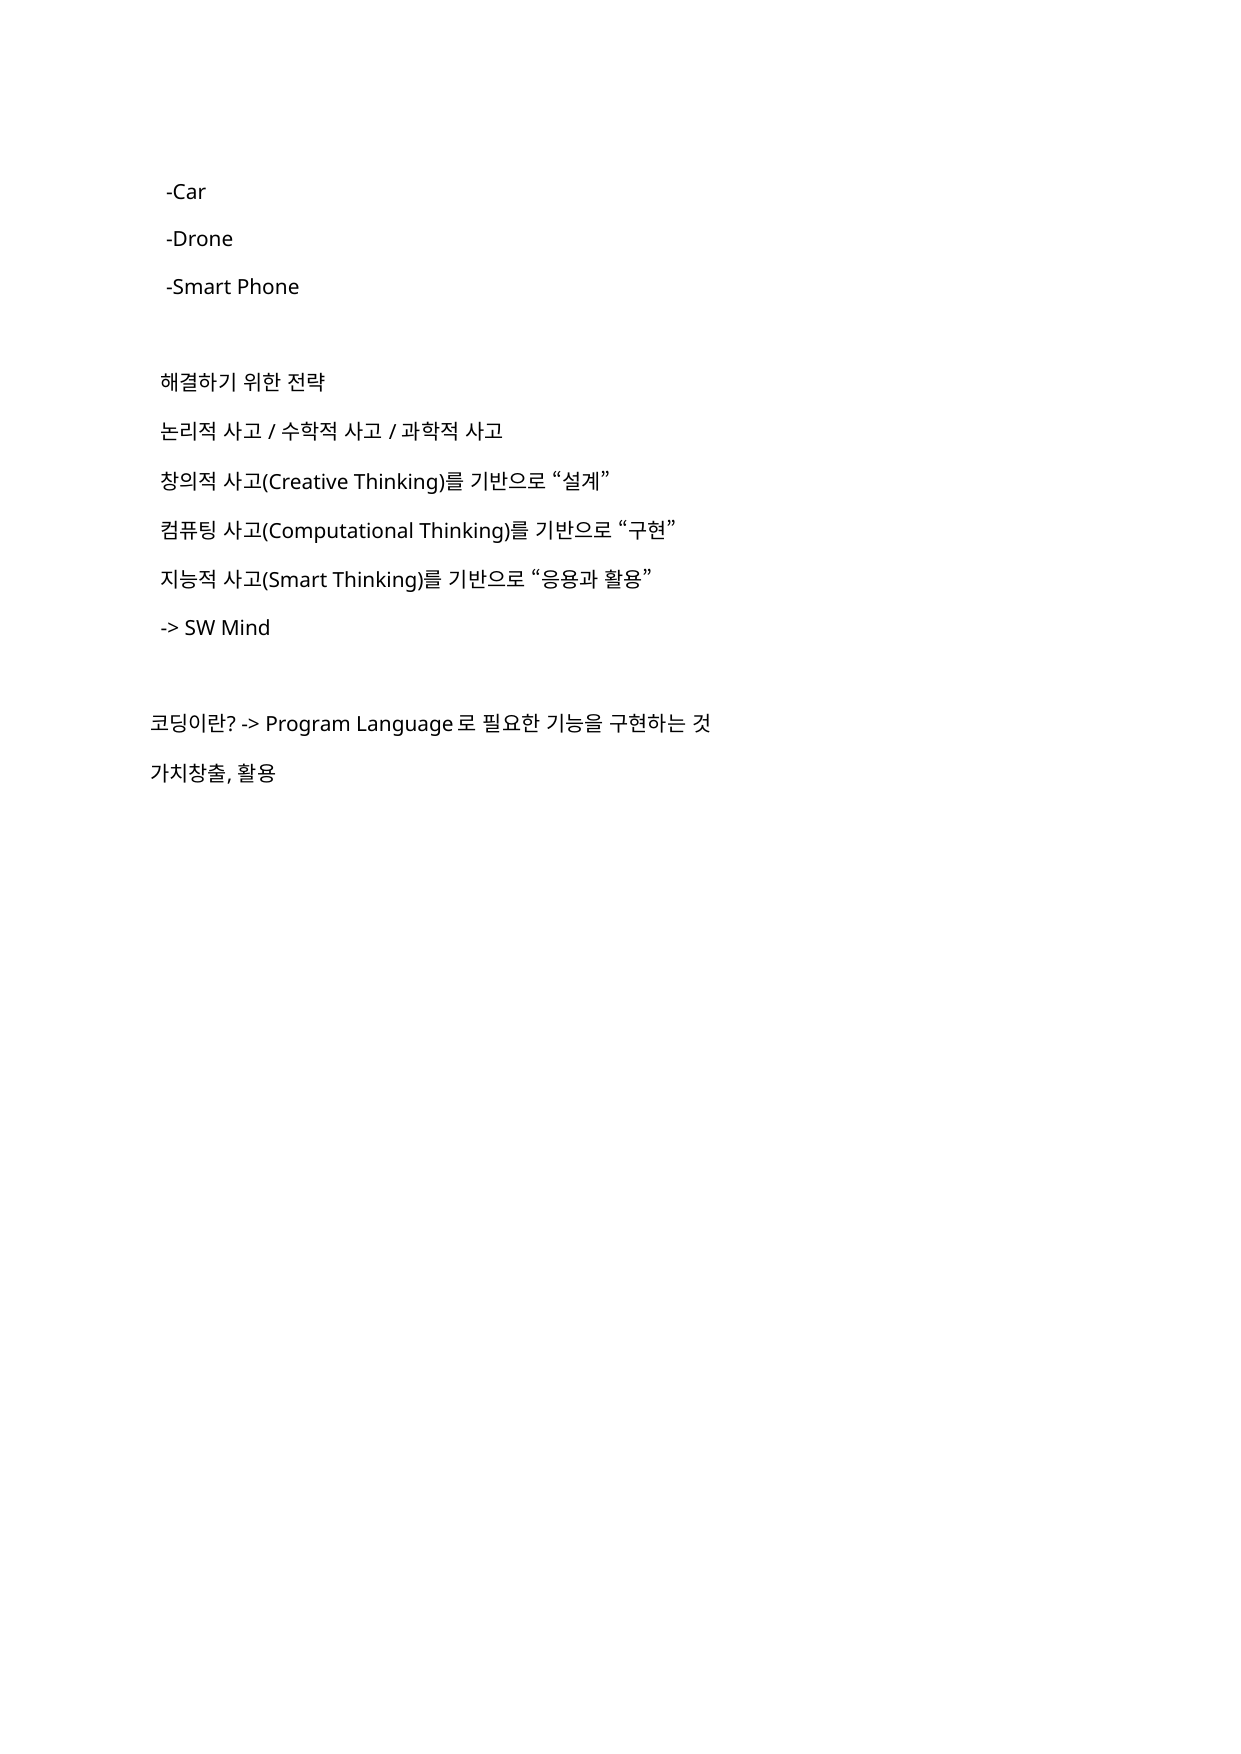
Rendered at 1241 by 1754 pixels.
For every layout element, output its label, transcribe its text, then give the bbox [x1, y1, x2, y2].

text 컴퓨팅 사고(Computational Thinking)를 기반으로 “구현” [150, 514, 1090, 545]
text 가치창출, 활용 [150, 757, 1090, 787]
text 코딩이란? -> Program Language로 필요한 기능을 구현하는 것 [150, 708, 1090, 738]
text -Smart Phone [150, 272, 1090, 300]
text -Car [150, 177, 1090, 206]
text 지능적 사고(Smart Thinking)를 기반으로 “응용과 활용” [150, 564, 1090, 594]
text -Drone [150, 224, 1090, 253]
text 창의적 사고(Creative Thinking)를 기반으로 “설계” [150, 465, 1090, 495]
text 해결하기 위한 전략 [150, 366, 1090, 397]
text 논리적 사고 / 수학적 사고 / 과학적 사고 [150, 416, 1090, 446]
text -> SW Mind [150, 613, 1090, 642]
